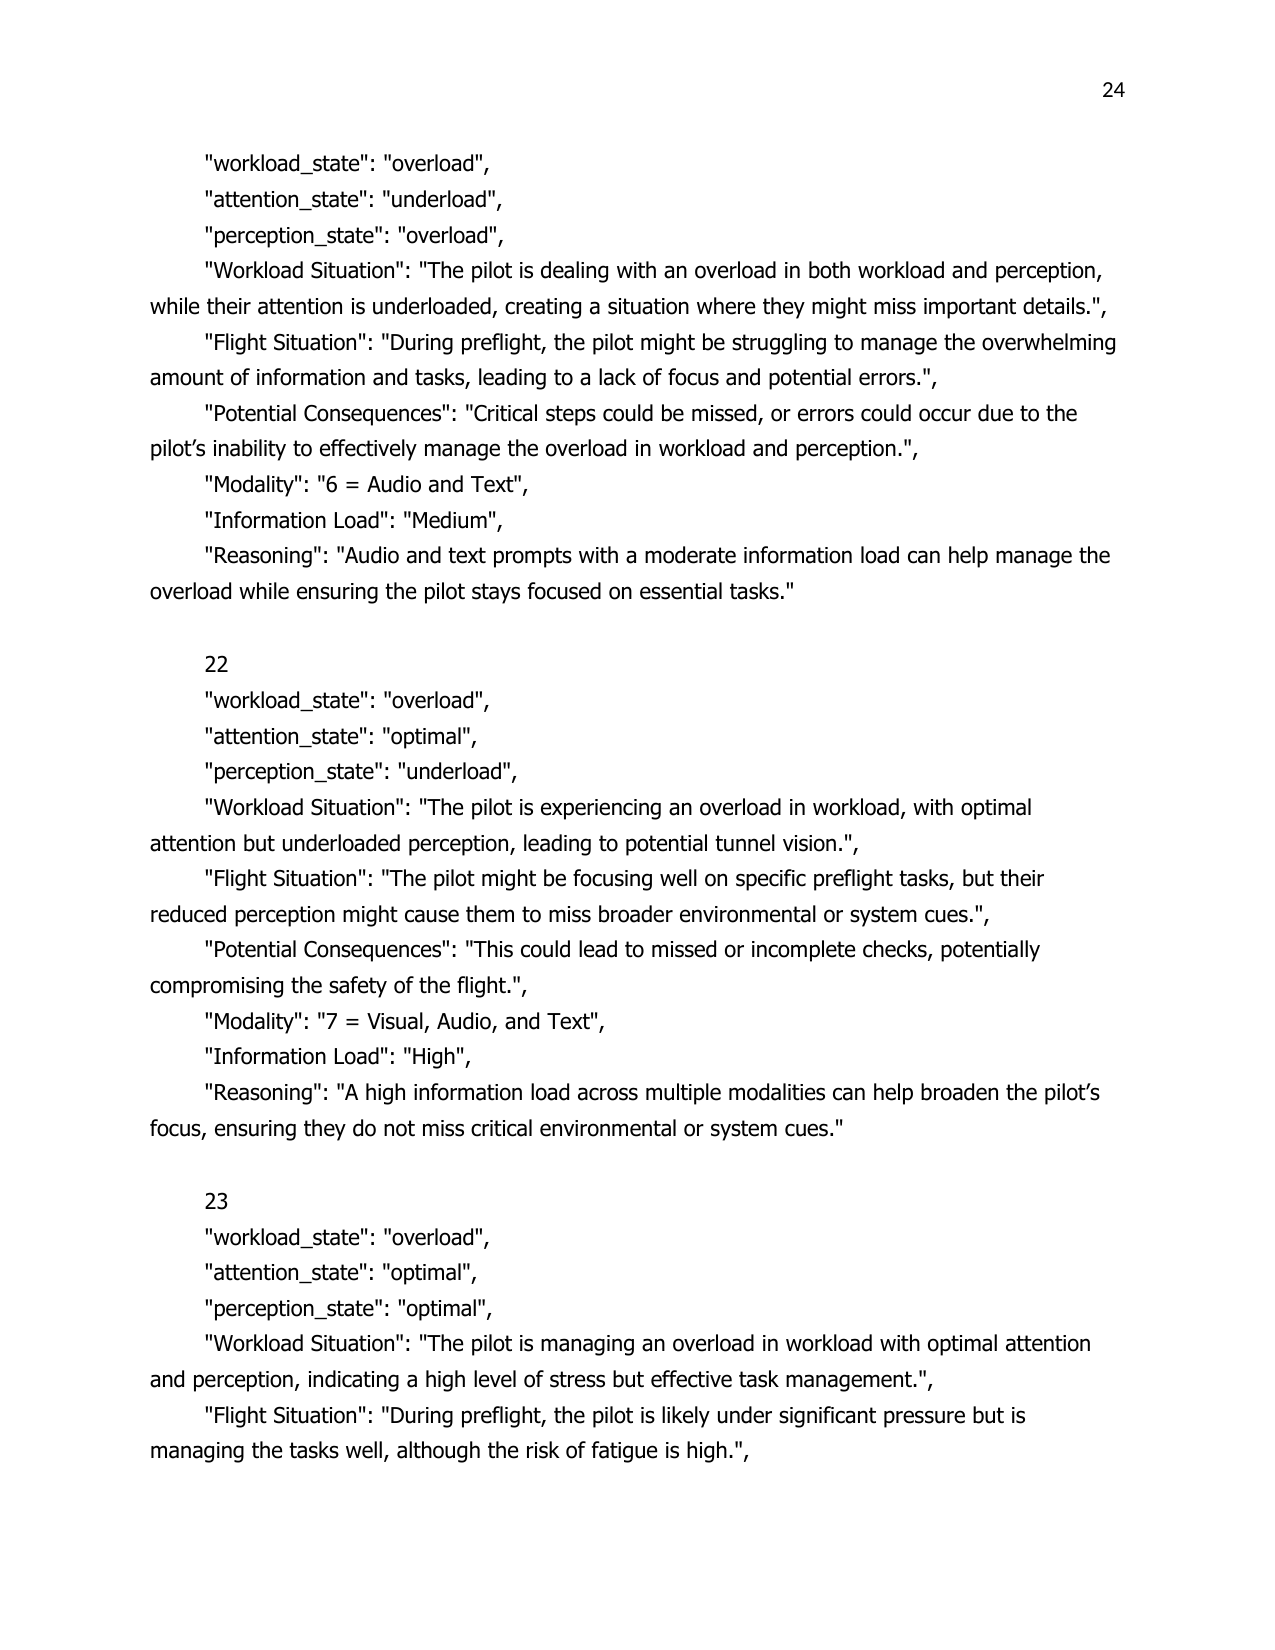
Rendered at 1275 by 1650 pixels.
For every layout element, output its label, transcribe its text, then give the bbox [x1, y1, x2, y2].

text "workload_state": "overload", [150, 687, 1125, 713]
text "Workload Situation": "The pilot is managing an overload in workload with optimal attention and perception, indicating a high level of stress but effective task management.", [150, 1330, 1125, 1392]
text "Potential Consequences": "Critical steps could be missed, or errors could occur due to the pilot’s inability to effectively manage the overload in workload and perception.", [150, 399, 1125, 461]
text "perception_state": "optimal", [150, 1294, 1125, 1321]
text "Information Load": "High", [150, 1043, 1125, 1069]
text "Reasoning": "Audio and text prompts with a moderate information load can help manage the overload while ensuring the pilot stays focused on essential tasks." [150, 542, 1125, 604]
text "Flight Situation": "During preflight, the pilot is likely under significant pressure but is managing the tasks well, although the risk of fatigue is high.", [150, 1401, 1125, 1463]
text "Workload Situation": "The pilot is dealing with an overload in both workload and perception, while their attention is underloaded, creating a situation where they might miss important details.", [150, 257, 1125, 319]
text "Potential Consequences": "This could lead to missed or incomplete checks, potentially compromising the safety of the flight.", [150, 936, 1125, 998]
text "attention_state": "optimal", [150, 1259, 1125, 1285]
text "Modality": "7 = Visual, Audio, and Text", [150, 1007, 1125, 1034]
text "attention_state": "underload", [150, 186, 1125, 212]
text "Workload Situation": "The pilot is experiencing an overload in workload, with optimal attention but underloaded perception, leading to potential tunnel vision.", [150, 793, 1125, 856]
text "attention_state": "optimal", [150, 722, 1125, 749]
text "Information Load": "Medium", [150, 506, 1125, 533]
text "workload_state": "overload", [150, 1223, 1125, 1249]
text 22 [150, 651, 1125, 677]
text "workload_state": "overload", [150, 150, 1125, 176]
text "perception_state": "underload", [150, 758, 1125, 784]
text "perception_state": "overload", [150, 221, 1125, 248]
text "Flight Situation": "During preflight, the pilot might be struggling to manage the overwhelming amount of information and tasks, leading to a lack of focus and potential errors.", [150, 328, 1125, 390]
text 23 [150, 1187, 1125, 1214]
text "Modality": "6 = Audio and Text", [150, 471, 1125, 497]
text "Flight Situation": "The pilot might be focusing well on specific preflight tasks, but their reduced perception might cause them to miss broader environmental or system cues.", [150, 865, 1125, 927]
text "Reasoning": "A high information load across multiple modalities can help broaden the pilot’s focus, ensuring they do not miss critical environmental or system cues." [150, 1078, 1125, 1141]
